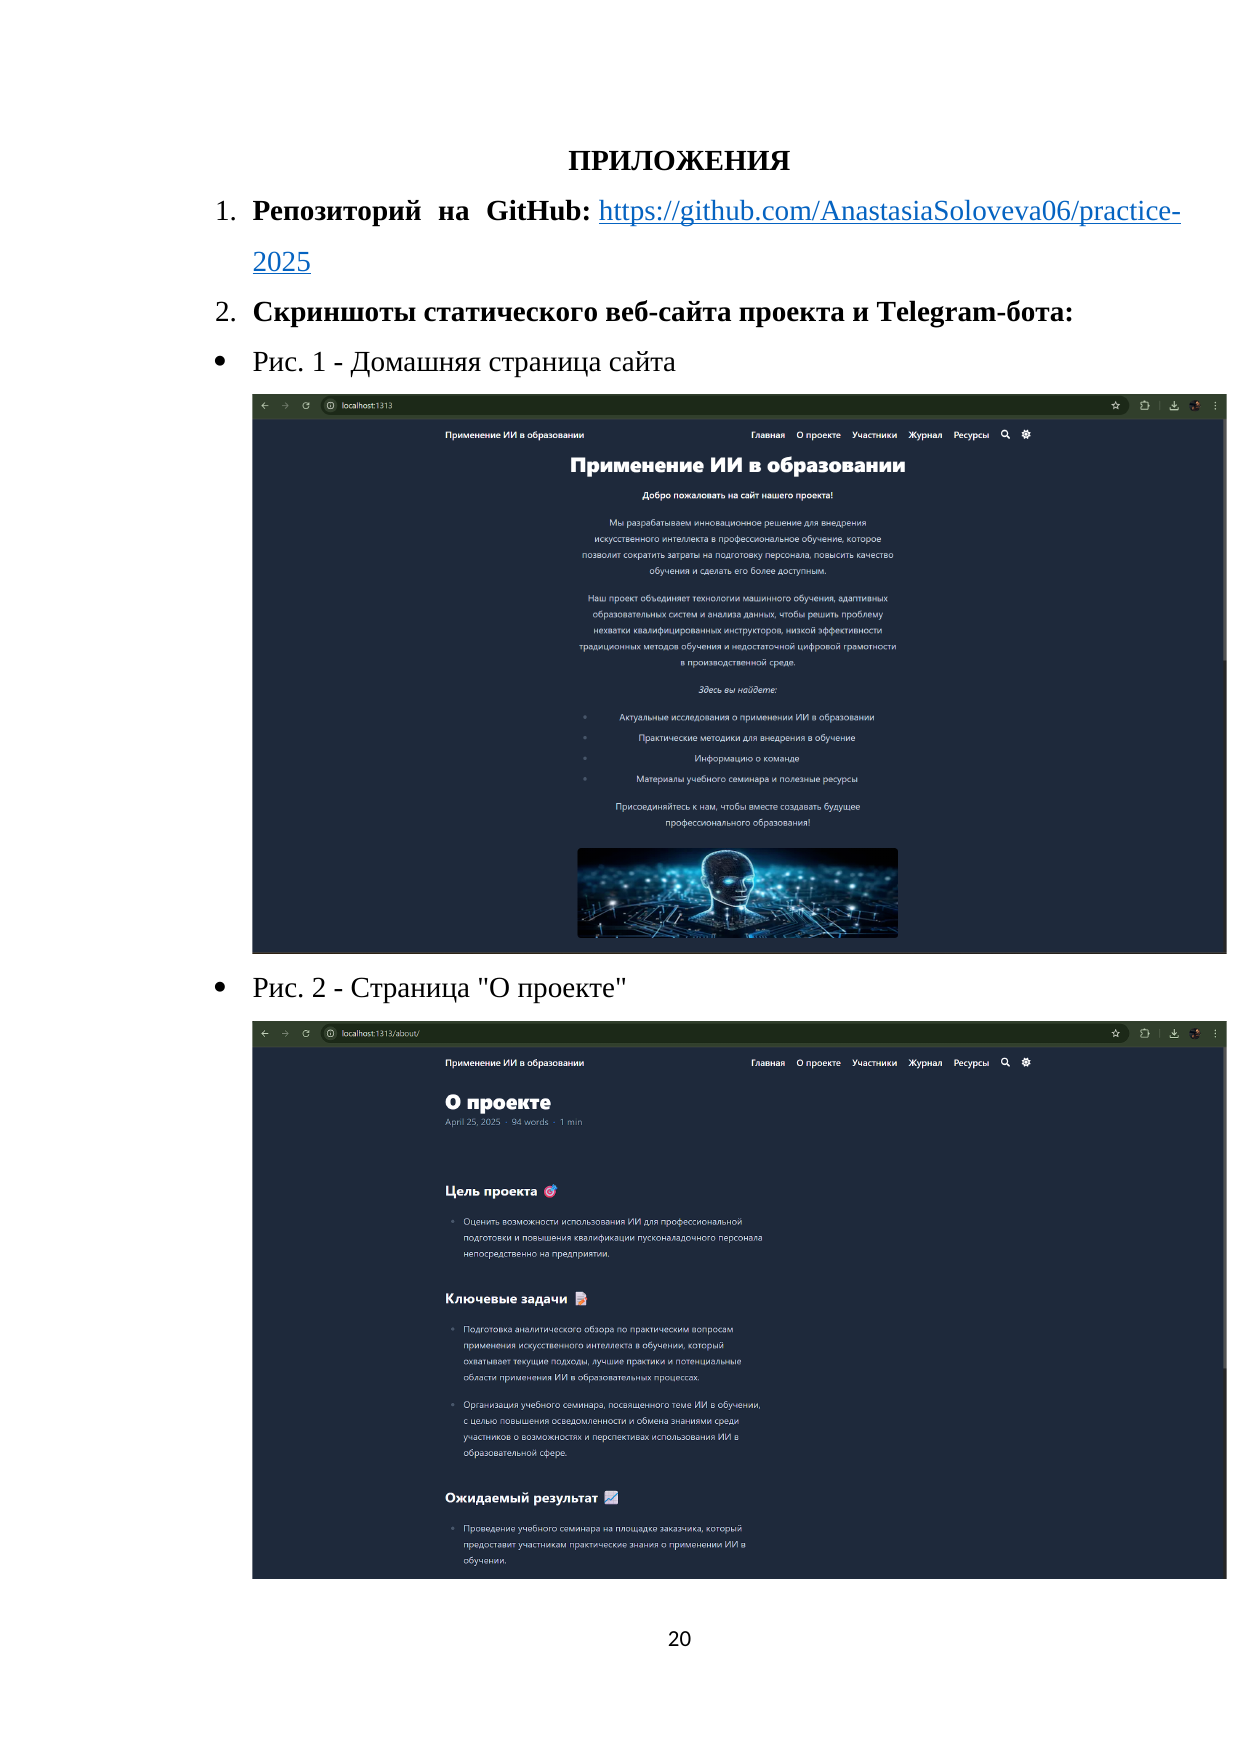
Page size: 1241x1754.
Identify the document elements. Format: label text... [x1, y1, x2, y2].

subtitle ПРИЛОЖЕНИЯ [177, 143, 1181, 177]
list Скриншоты статического веб-сайта проекта и Telegram-бота: [215, 294, 1181, 328]
list Рис. 2 - Страница "О проекте" [215, 971, 1181, 1004]
list Репозиторий на GitHub: https://github.com/AnastasiaSoloveva06/practice-2025 [215, 193, 1181, 277]
picture [252, 394, 1227, 954]
picture [252, 1021, 1227, 1579]
